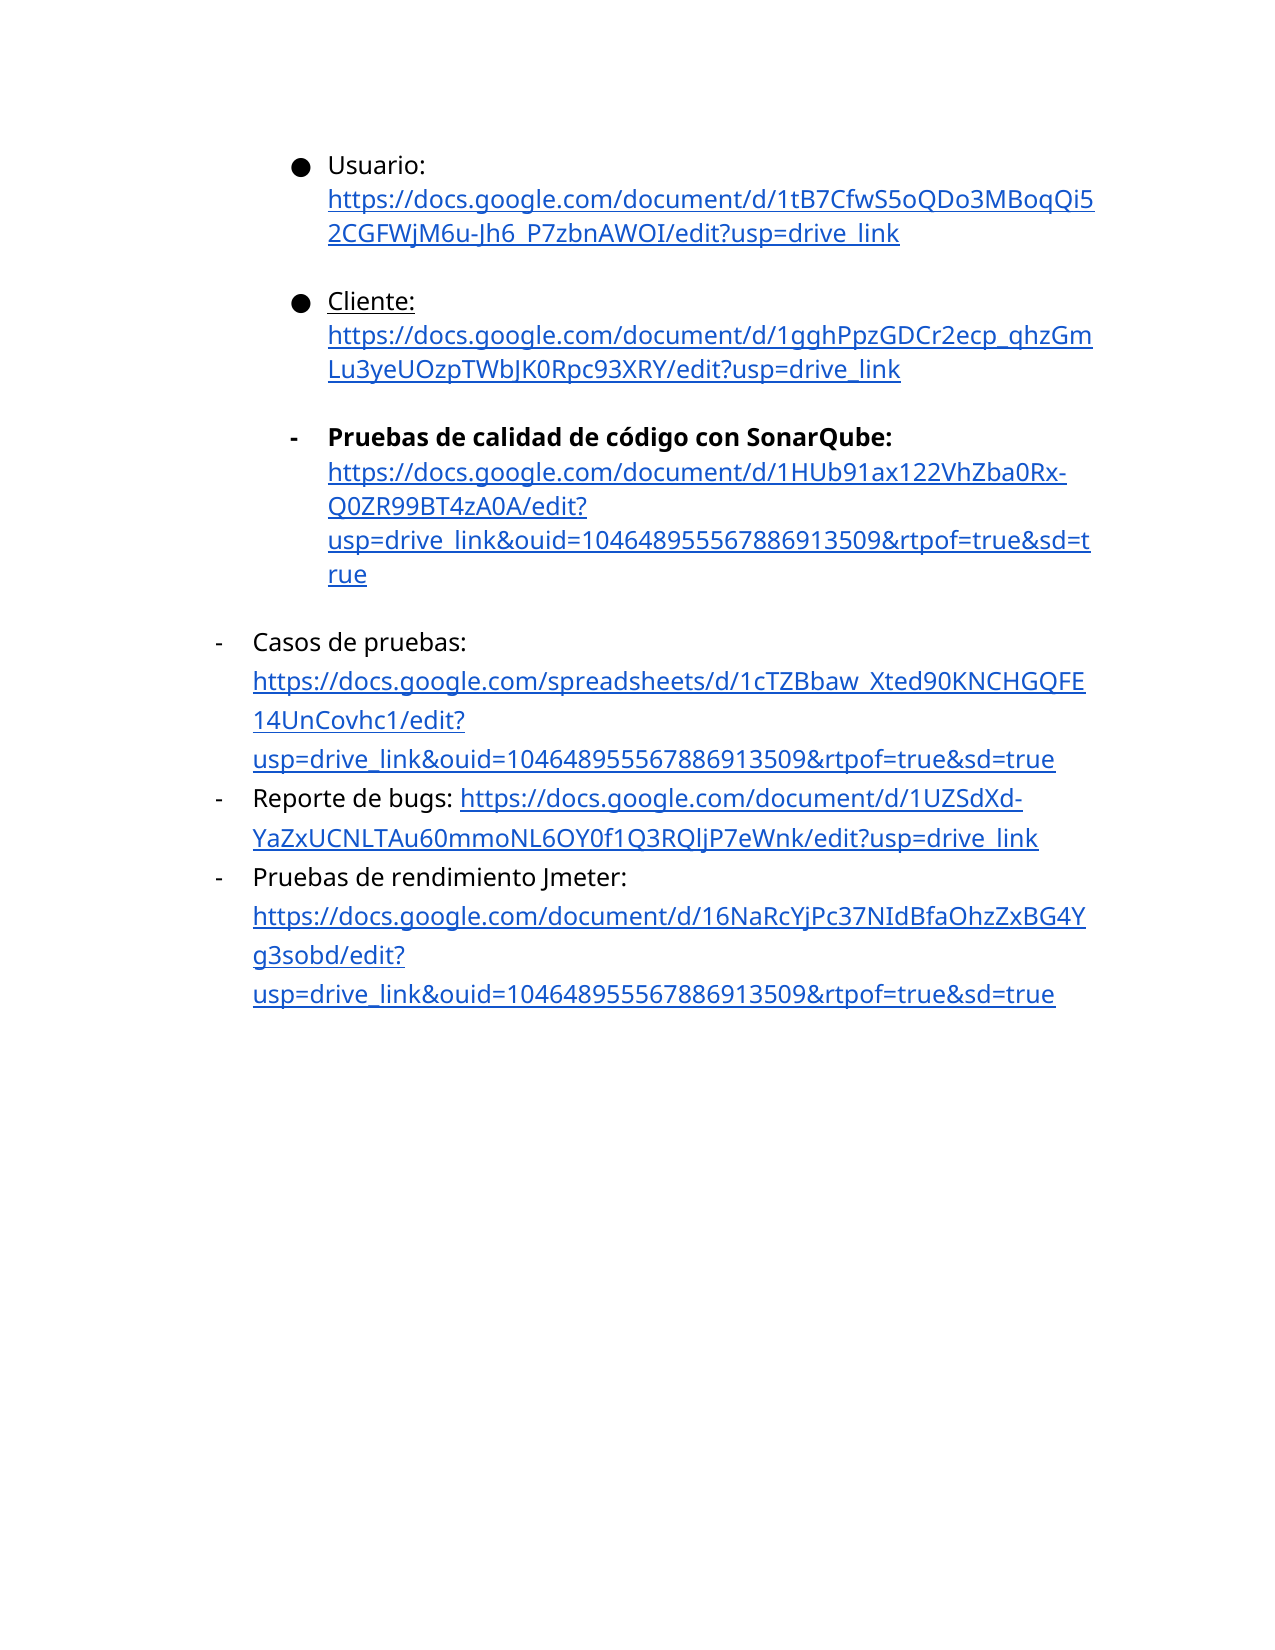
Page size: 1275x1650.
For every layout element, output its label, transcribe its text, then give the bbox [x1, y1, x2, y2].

list Pruebas de calidad de código con SonarQube: https://docs.google.com/document/d/1HUb91ax122VhZba0Rx-Q0ZR99BT4zA0A/edit?usp=drive_link&ouid=104648955567886913509&rtpof=true&sd=true [290, 420, 1098, 590]
list Cliente: https://docs.google.com/document/d/1gghPpzGDCr2ecp_qhzGmLu3yeUOzpTWbJK0Rpc93XRY/edit?usp=drive_link [290, 284, 1098, 386]
list Reporte de bugs: https://docs.google.com/document/d/1UZSdXd-YaZxUCNLTAu60mmoNL6OY0f1Q3RQljP7eWnk/edit?usp=drive_link [215, 781, 1098, 854]
list Casos de pruebas: https://docs.google.com/spreadsheets/d/1cTZBbaw_Xted90KNCHGQFE14UnCovhc1/edit?usp=drive_link&ouid=104648955567886913509&rtpof=true&sd=true [215, 624, 1098, 776]
list Usuario: https://docs.google.com/document/d/1tB7CfwS5oQDo3MBoqQi52CGFWjM6u-Jh6_P7zbnAWOI/edit?usp=drive_link [290, 148, 1098, 250]
list Pruebas de rendimiento Jmeter: https://docs.google.com/document/d/16NaRcYjPc37NIdBfaOhzZxBG4Yg3sobd/edit?usp=drive_link&ouid=104648955567886913509&rtpof=true&sd=true [215, 859, 1098, 1011]
